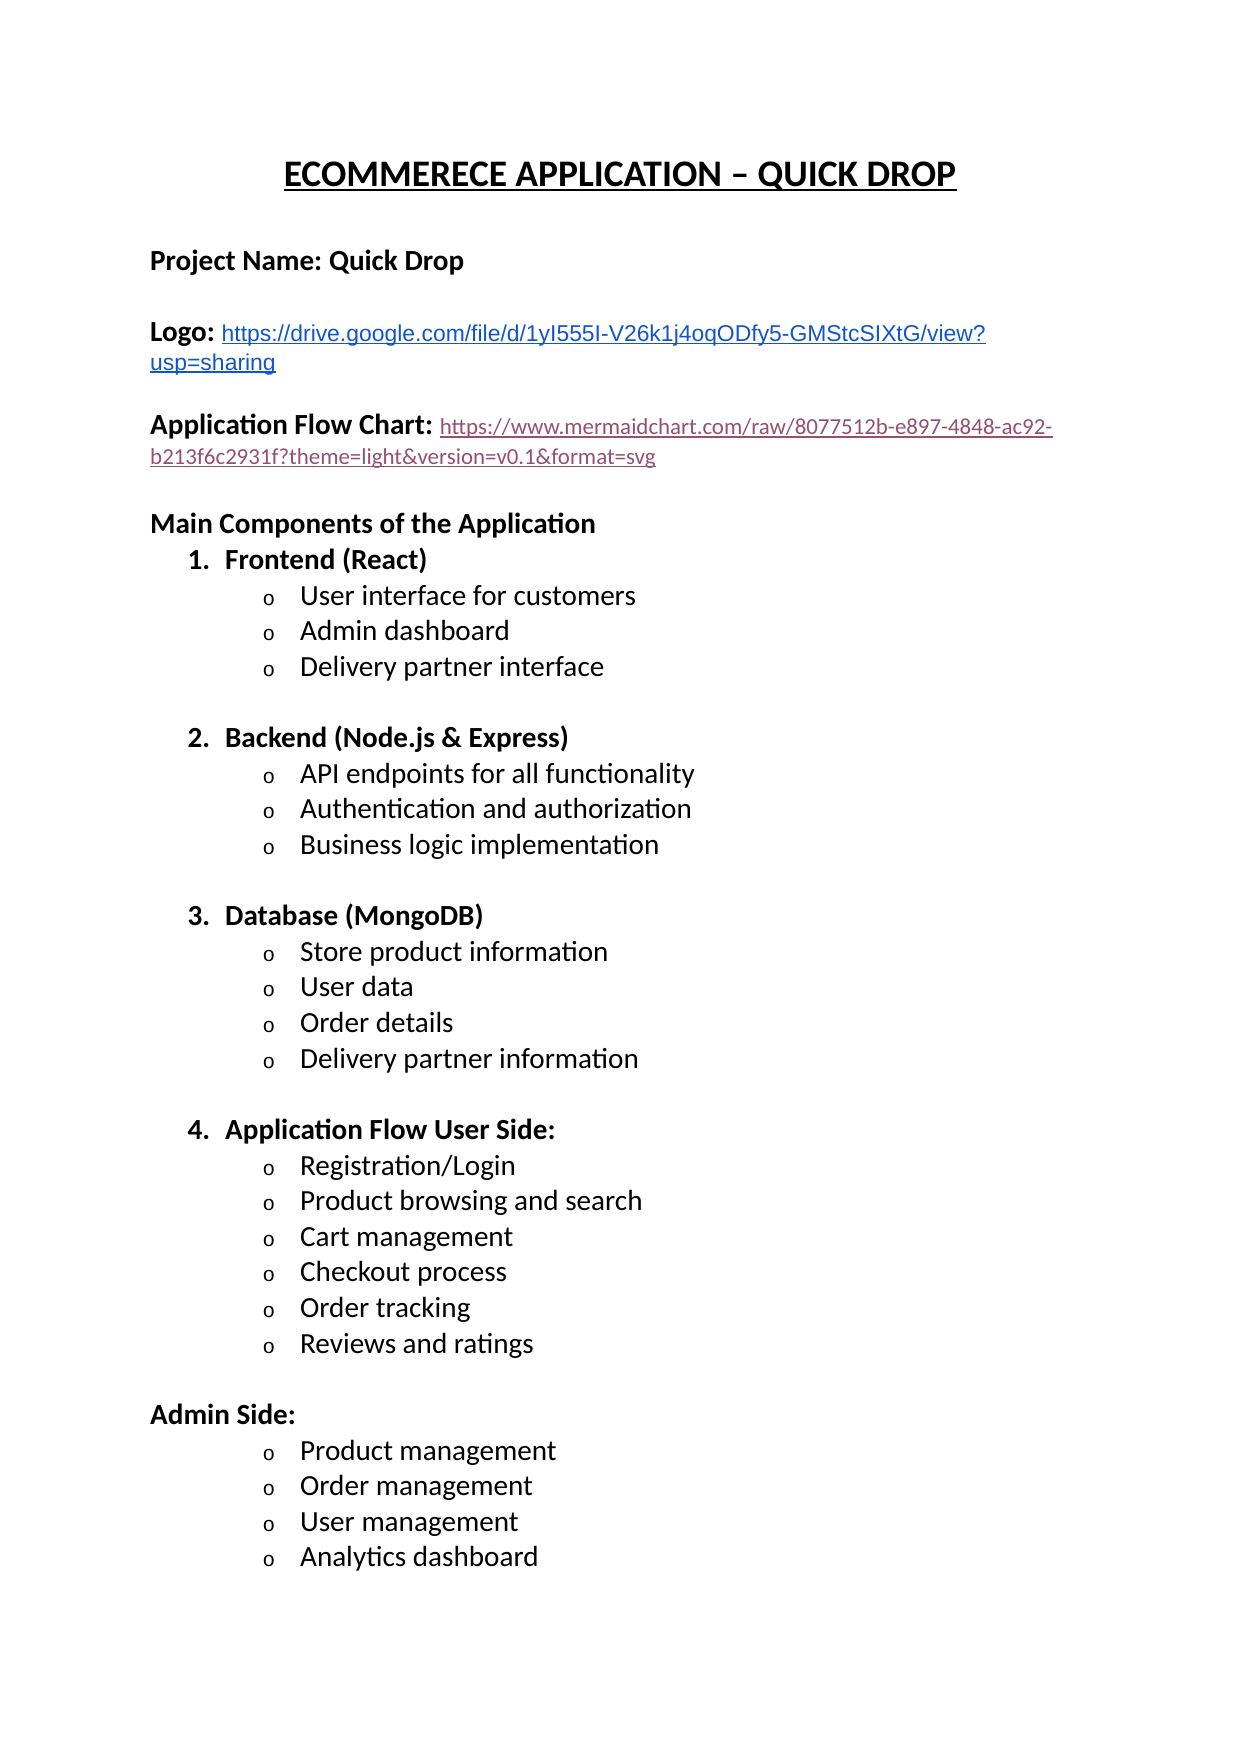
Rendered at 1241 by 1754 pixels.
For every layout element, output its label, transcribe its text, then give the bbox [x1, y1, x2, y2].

list Database (MongoDB) [187, 897, 1090, 933]
list Analytics dashboard [262, 1538, 1090, 1574]
list User interface for customers [262, 577, 1090, 612]
list Backend (Node.js & Express) [187, 719, 1090, 755]
list User management [262, 1503, 1090, 1538]
list Authentication and authorization [262, 790, 1090, 826]
list Order management [262, 1467, 1090, 1503]
list Application Flow User Side: [187, 1111, 1090, 1147]
list Admin dashboard [262, 612, 1090, 648]
text Application Flow Chart: https://www.mermaidchart.com/raw/8077512b-e897-4848-ac92-b213f6c2931f?theme=light&version=v0.1&format=svg [150, 406, 1090, 470]
list Order tracking [262, 1289, 1090, 1325]
list Reviews and ratings [262, 1325, 1090, 1360]
list Product browsing and search [262, 1182, 1090, 1218]
list Cart management [262, 1218, 1090, 1253]
list Store product information [262, 933, 1090, 968]
list Delivery partner interface [262, 648, 1090, 683]
list Checkout process [262, 1253, 1090, 1289]
text Main Components of the Application [150, 505, 1090, 541]
list Business logic implementation [262, 826, 1090, 862]
list Frontend (React) [187, 541, 1090, 577]
text ECOMMERECE APPLICATION – QUICK DROP [150, 150, 1090, 196]
list Registration/Login [262, 1147, 1090, 1182]
text Logo: https://drive.google.com/file/d/1yI555I-V26k1j4oqODfy5-GMStcSIXtG/view?usp=sharing [150, 313, 1090, 375]
text Admin Side: [150, 1396, 1090, 1432]
list User data [262, 968, 1090, 1004]
list API endpoints for all functionality [262, 755, 1090, 790]
list Product management [262, 1432, 1090, 1467]
text Project Name: Quick Drop [150, 242, 1090, 277]
list Delivery partner information [262, 1040, 1090, 1075]
list Order details [262, 1004, 1090, 1040]
